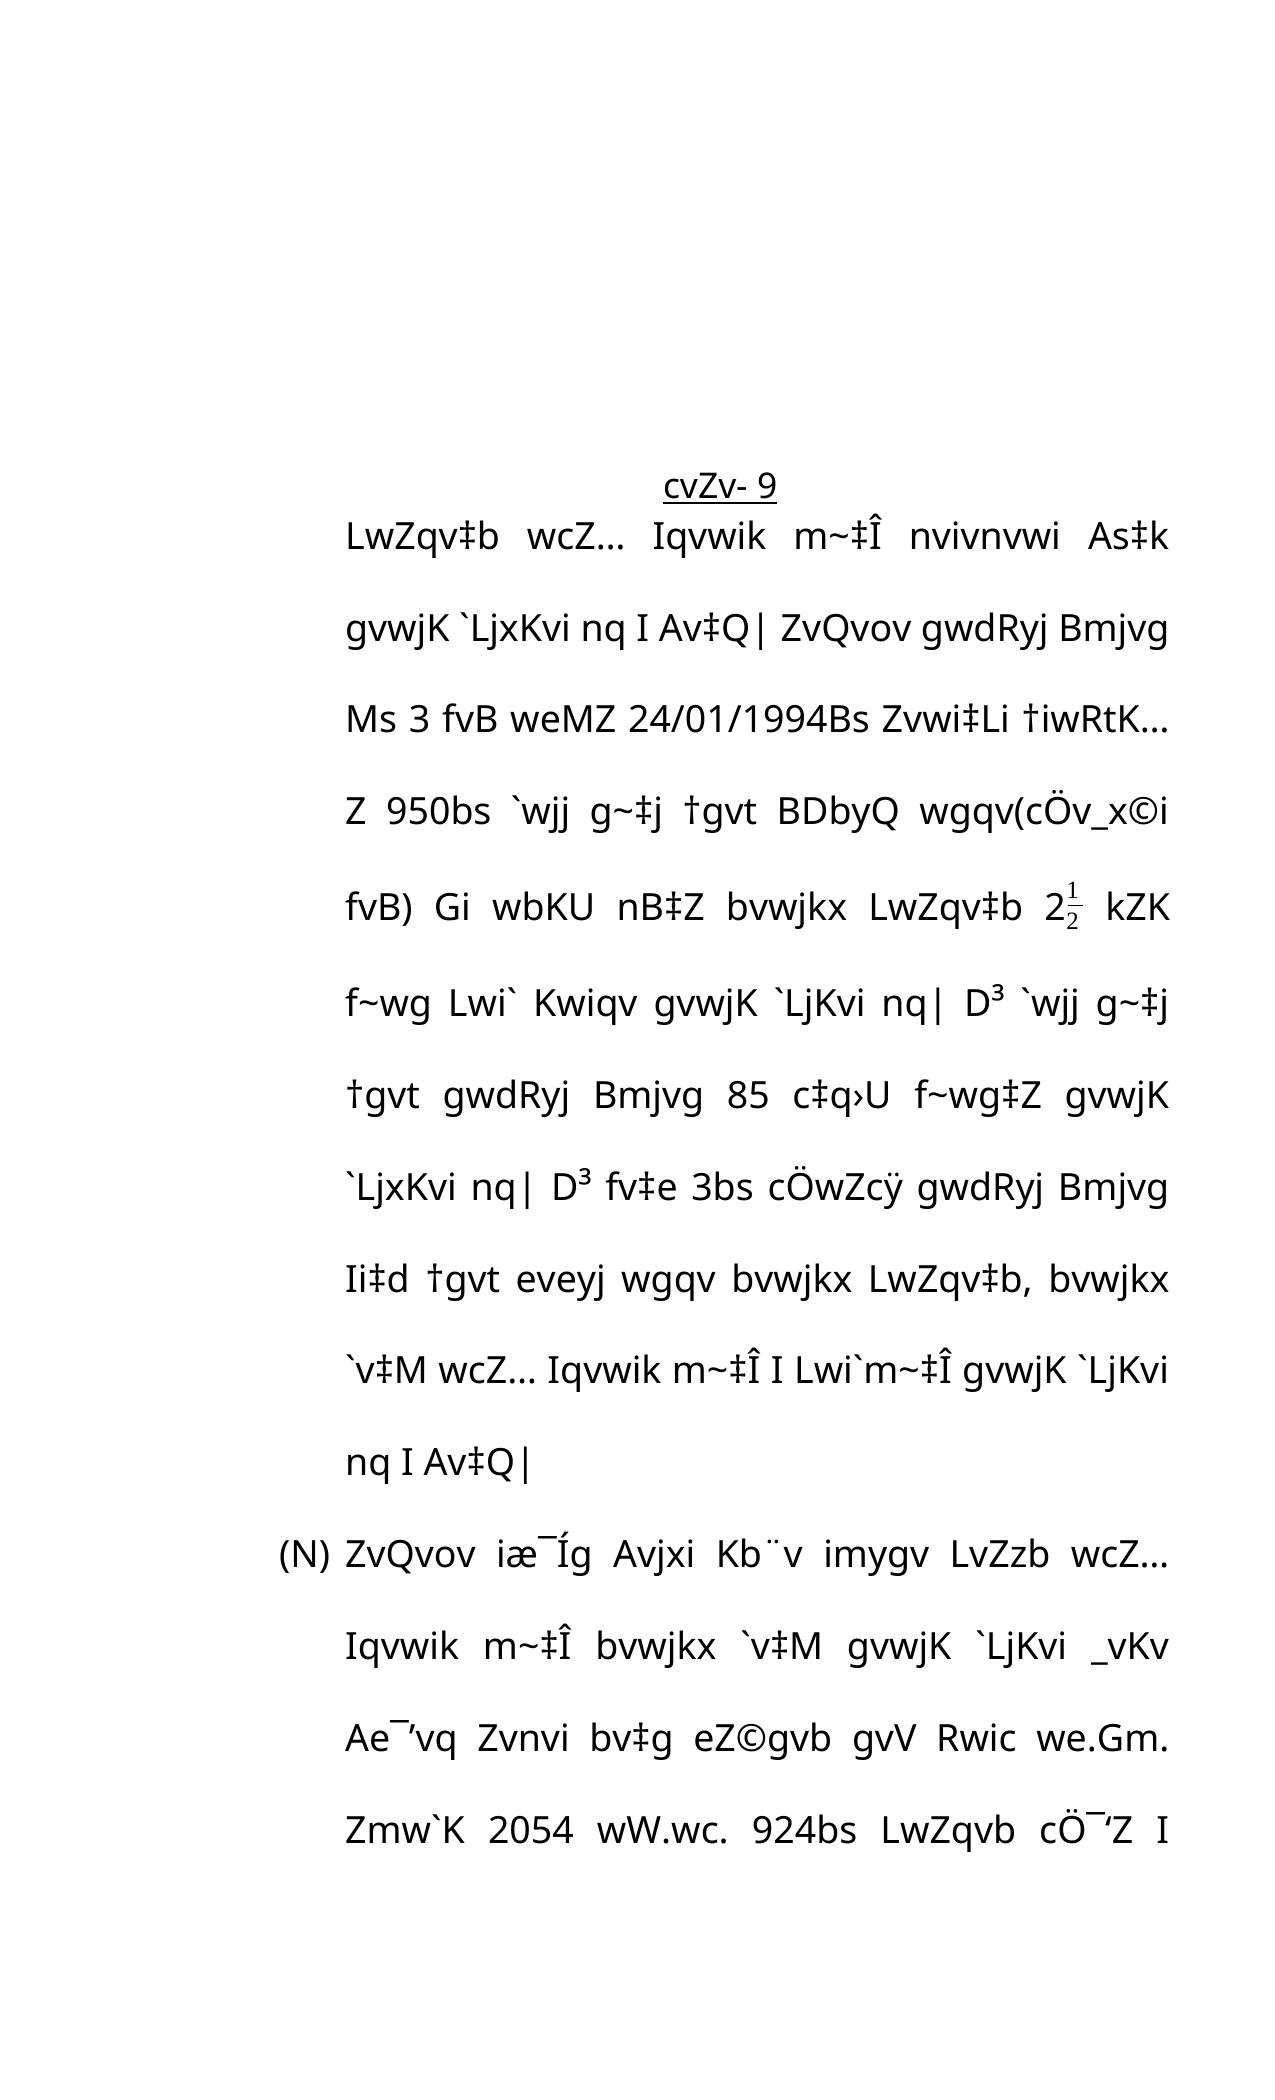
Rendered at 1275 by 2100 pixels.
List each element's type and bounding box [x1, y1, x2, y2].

list [279, 509, 1170, 1487]
list [279, 1528, 1170, 1854]
